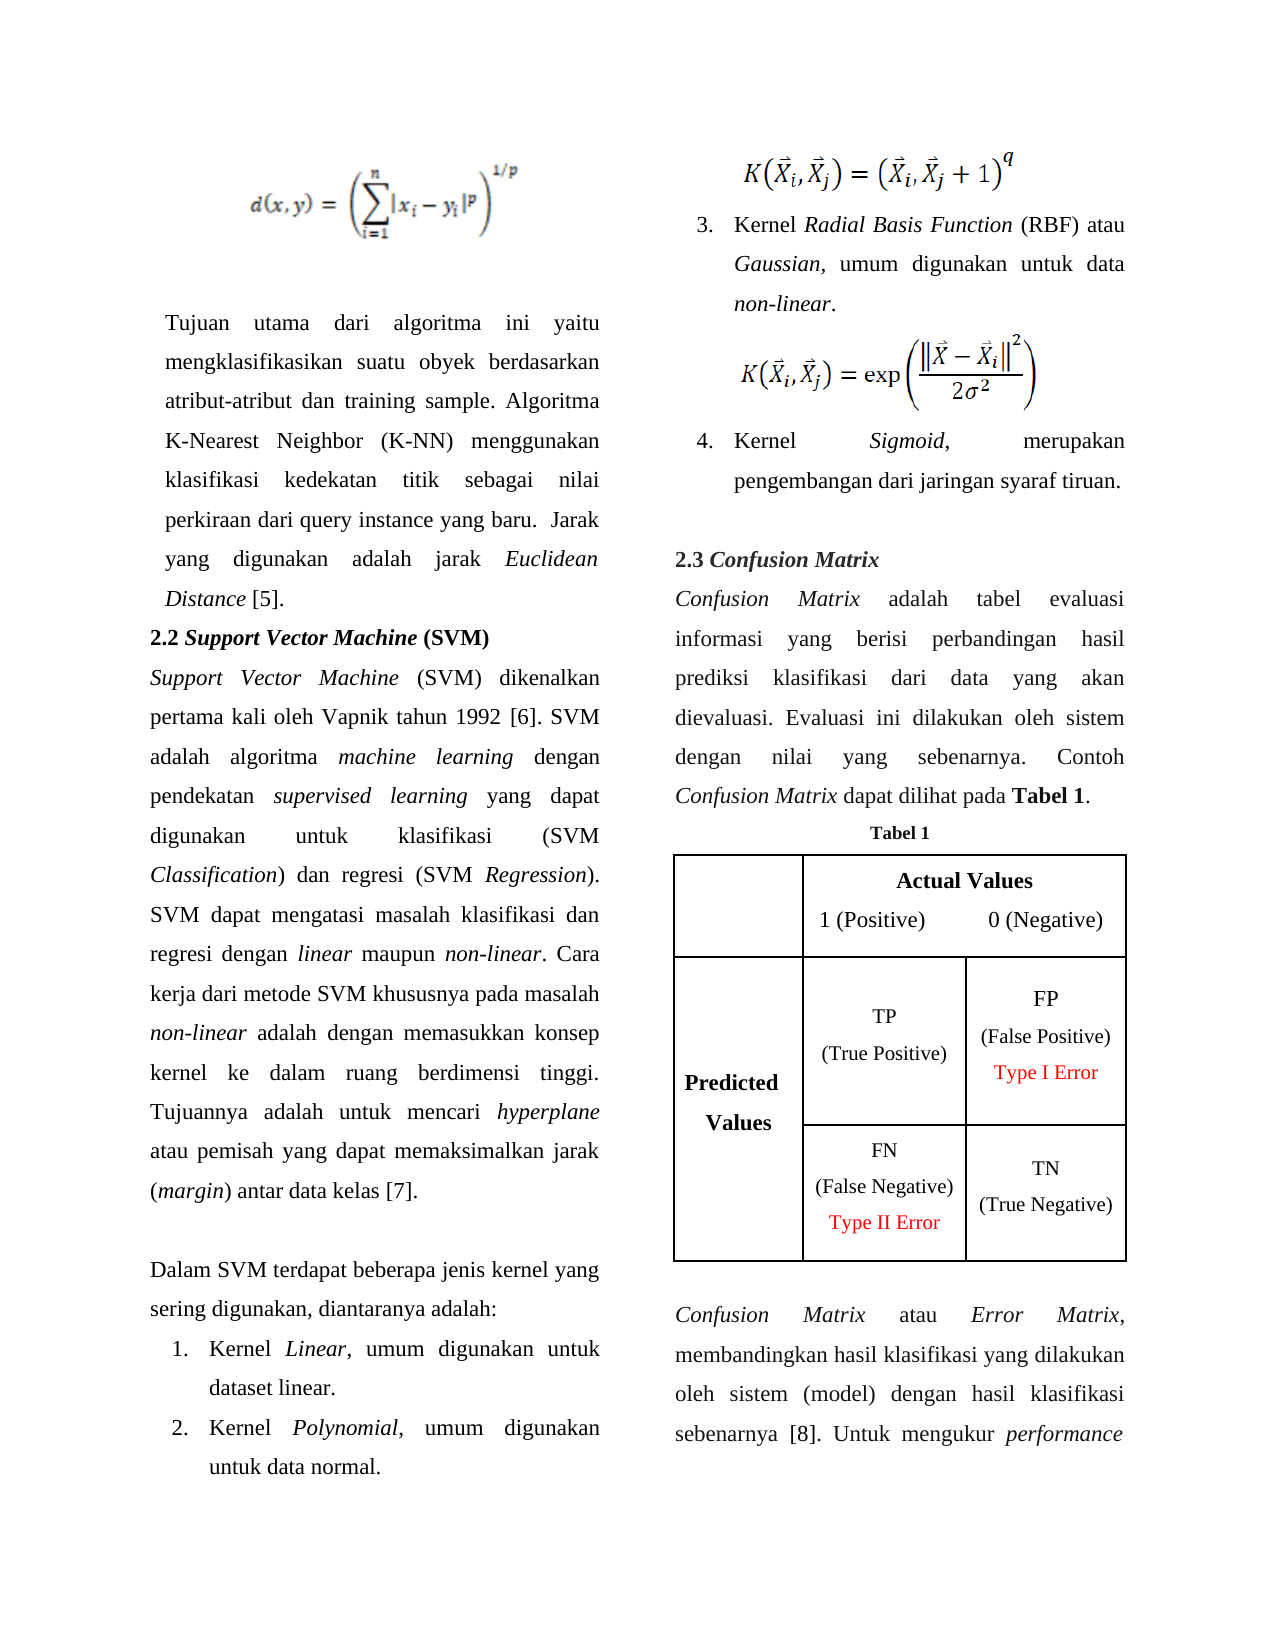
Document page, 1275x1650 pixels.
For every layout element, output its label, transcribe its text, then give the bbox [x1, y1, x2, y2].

table_cell FN (False Negative) Type II Error [804, 1126, 965, 1259]
table_cell TP (True Positive) [804, 958, 965, 1124]
picture [733, 329, 1044, 415]
text Support Vector Machine (SVM) dikenalkan pertama kali oleh Vapnik tahun 1992 [6]. SVM adalah algoritma machine learning dengan pendekatan supervised learning yang dapat digunakan untuk klasifikasi (SVM Classification) dan regresi (SVM Regression). SVM dapat mengatasi masalah klasifikasi dan regresi dengan linear maupun non-linear. Cara kerja dari metode SVM khususnya pada masalah non-linear adalah dengan memasukkan konsep kernel ke dalam ruang berdimensi tinggi. Tujuannya adalah untuk mencari hyperplane atau pemisah yang dapat memaksimalkan jarak (margin) antar data kelas [7]. [150, 664, 600, 1203]
text 2.3 Confusion Matrix [675, 546, 1125, 572]
list Kernel Radial Basis Function (RBF) atau Gaussian, umum digunakan untuk data non-linear. [696, 211, 1125, 316]
table_cell FP (False Positive) Type I Error [967, 958, 1125, 1124]
list Kernel Sigmoid, merupakan pengembangan dari jaringan syaraf tiruan. [696, 427, 1125, 493]
table_header [675, 856, 802, 956]
text Dalam SVM terdapat beberapa jenis kernel yang sering digunakan, diantaranya adalah: [150, 1256, 600, 1322]
text Tabel 1 [675, 822, 1125, 844]
list Kernel Polynomial, umum digunakan untuk data normal. [171, 1414, 600, 1480]
table_cell TN (True Negative) [967, 1126, 1125, 1259]
text Confusion Matrix adalah tabel evaluasi informasi yang berisi perbandingan hasil prediksi klasifikasi dari data yang akan dievaluasi. Evaluasi ini dilakukan oleh sistem dengan nilai yang sebenarnya. Contoh Confusion Matrix dapat dilihat pada Tabel 1. [675, 585, 1125, 809]
table_cell Predicted Values [675, 958, 802, 1259]
text Tujuan utama dari algoritma ini yaitu mengklasifikasikan suatu obyek berdasarkan atribut-atribut dan training sample. Algoritma K-Nearest Neighbor (K-NN) menggunakan klasifikasi kedekatan titik sebagai nilai perkiraan dari query instance yang baru. Jarak yang digunakan adalah jarak Euclidean Distance [5]. [165, 308, 600, 611]
picture [740, 150, 1018, 198]
text 2.2 Support Vector Machine (SVM) [150, 624, 600, 651]
list Kernel Linear, umum digunakan untuk dataset linear. [171, 1335, 600, 1401]
picture [225, 150, 554, 256]
table_header Actual Values 1 (Positive) 0 (Negative) [804, 856, 1125, 956]
